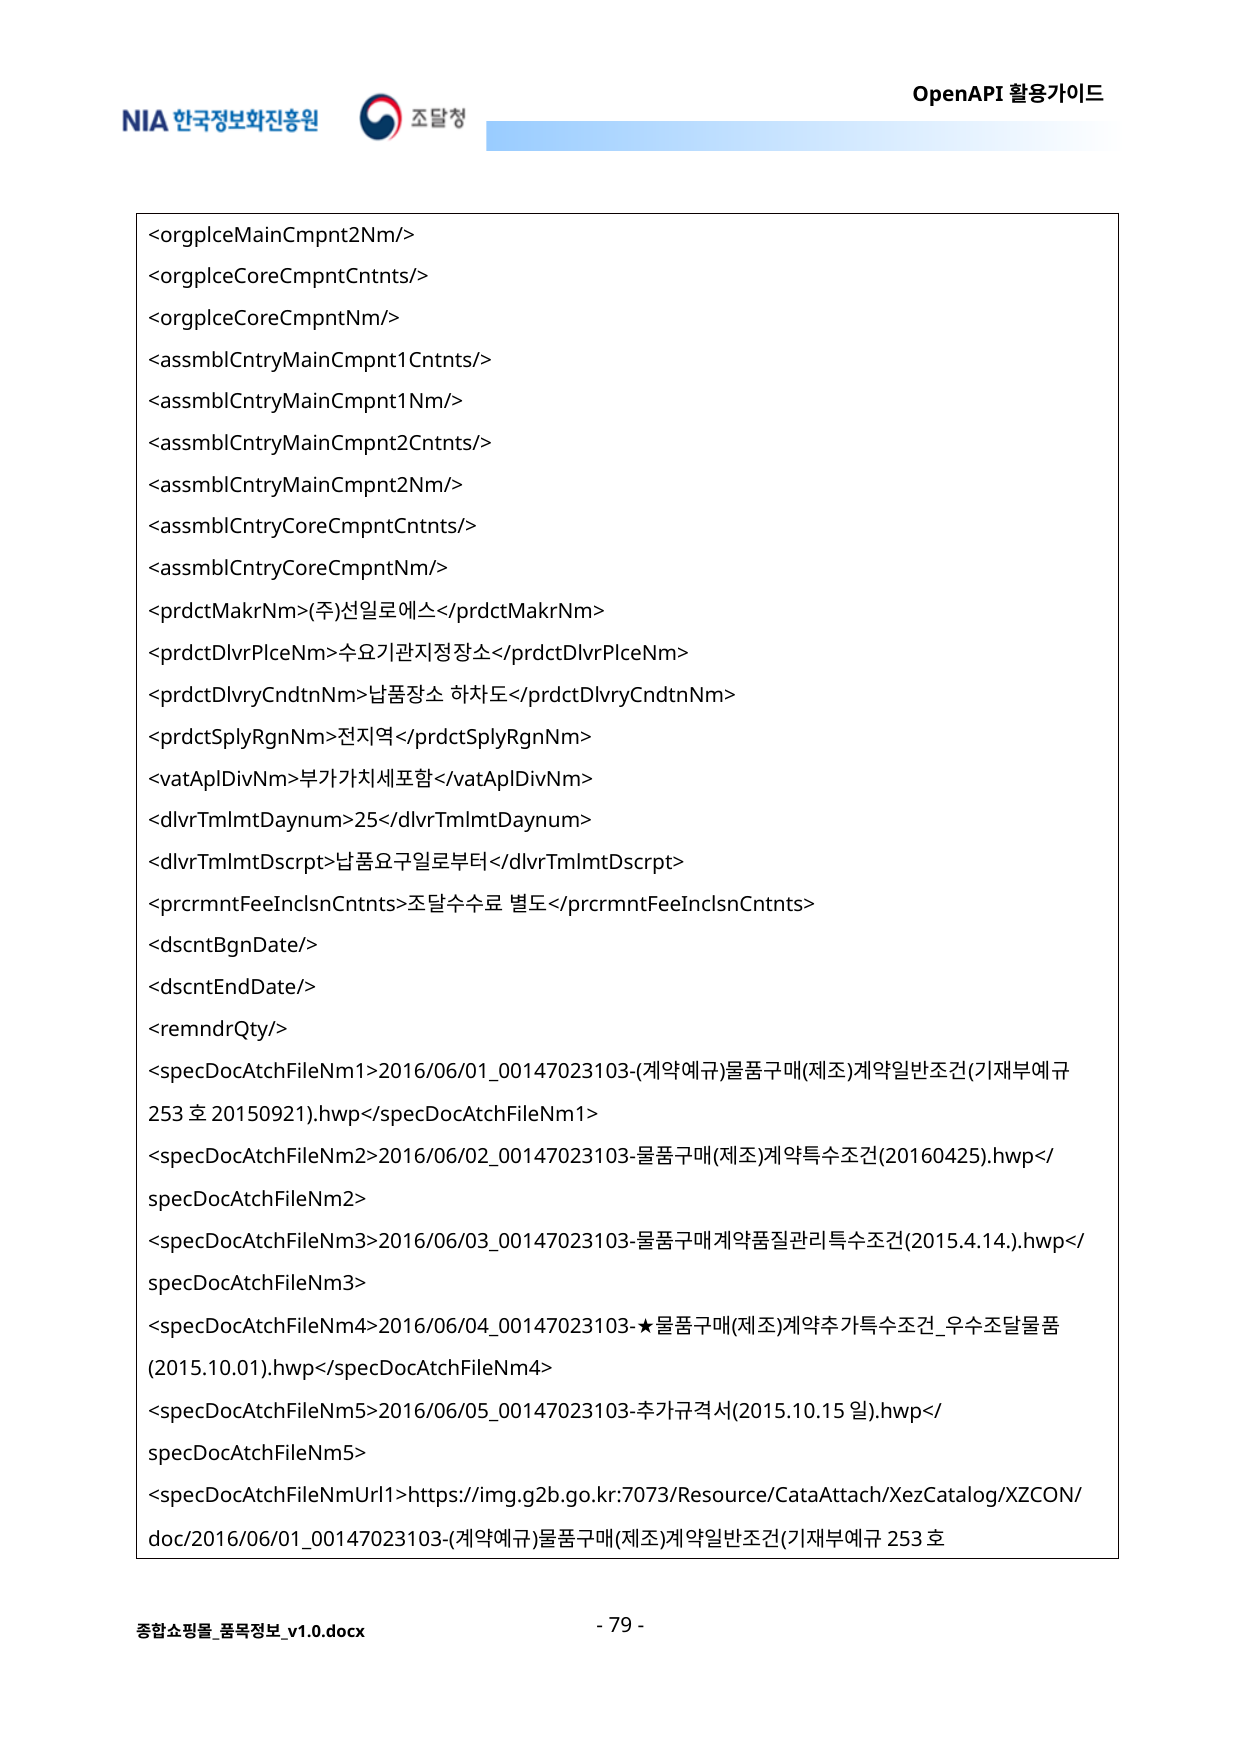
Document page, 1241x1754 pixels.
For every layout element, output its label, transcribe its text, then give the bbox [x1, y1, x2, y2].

picture [118, 90, 472, 147]
